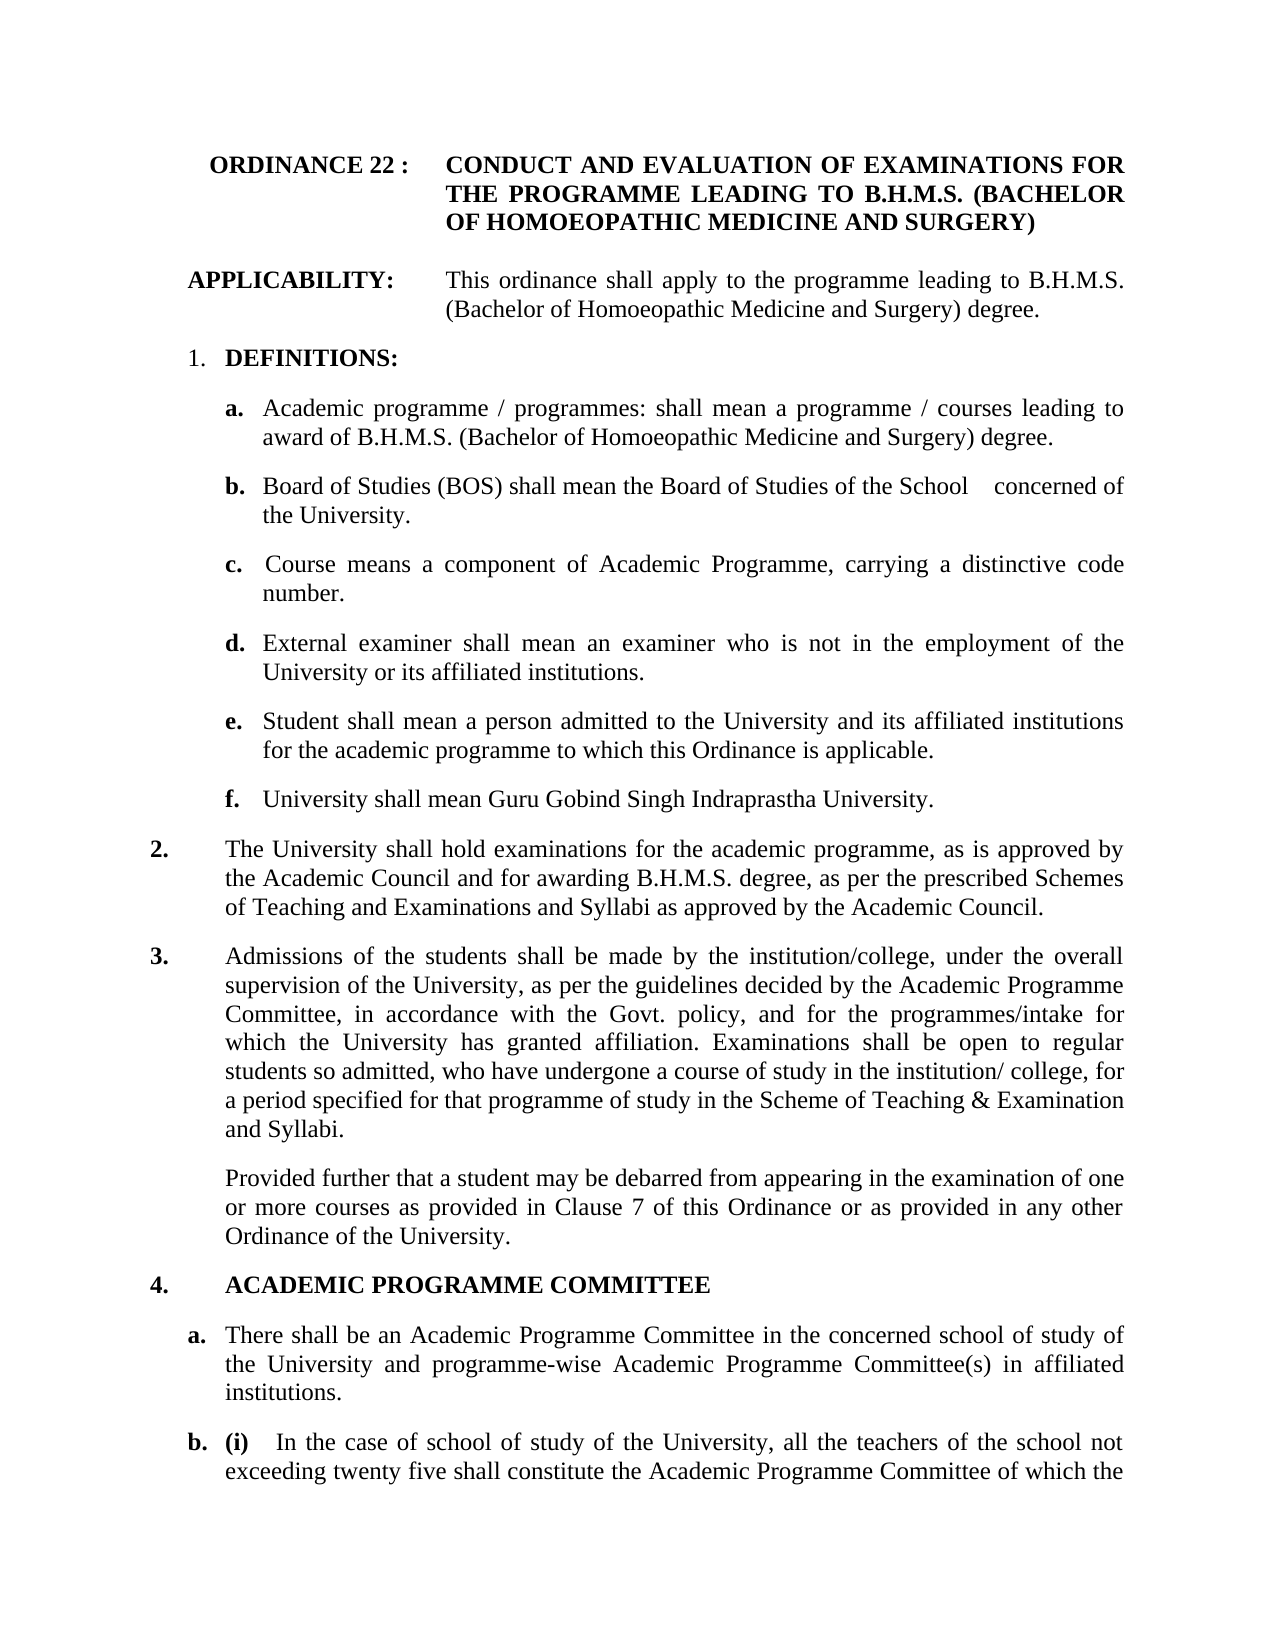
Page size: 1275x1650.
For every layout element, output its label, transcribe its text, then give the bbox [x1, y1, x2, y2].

text 3. Admissions of the students shall be made by the institution/college, under the overall supervision of the University, as per the guidelines decided by the Academic Programme Committee, in accordance with the Govt. policy, and for the programmes/intake for which the University has granted affiliation. Examinations shall be open to regular students so admitted, who have undergone a course of study in the institution/ college, for a period specified for that programme of study in the Scheme of Teaching & Examination and Syllabi. [150, 941, 1125, 1142]
text ORDINANCE 22 : CONDUCT AND EVALUATION OF EXAMINATIONS FOR THE PROGRAMME LEADING TO B.H.M.S. (BACHELOR OF HOMOEOPATHIC MEDICINE AND SURGERY) [209, 150, 1125, 236]
text 4. ACADEMIC PROGRAMME COMMITTEE [150, 1270, 1125, 1299]
text c. Course means a component of Academic Programme, carrying a distinctive code number. [225, 549, 1125, 607]
text b. Board of Studies (BOS) shall mean the Board of Studies of the School concerned of the University. [225, 471, 1125, 529]
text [187, 1427, 1125, 1484]
text 2. The University shall hold examinations for the academic programme, as is approved by the Academic Council and for awarding B.H.M.S. degree, as per the prescribed Schemes of Teaching and Examinations and Syllabi as approved by the Academic Council. [150, 834, 1125, 920]
text 1. DEFINITIONS: [187, 343, 1125, 372]
list University shall mean Guru Gobind Singh Indraprastha University. [225, 784, 1125, 813]
list External examiner shall mean an examiner who is not in the employment of the University or its affiliated institutions. [225, 628, 1125, 685]
list Academic programme / programmes: shall mean a programme / courses leading to award of B.H.M.S. (Bachelor of Homoeopathic Medicine and Surgery) degree. [225, 393, 1125, 450]
text APPLICABILITY: This ordinance shall apply to the programme leading to B.H.M.S. (Bachelor of Homoeopathic Medicine and Surgery) degree. [187, 265, 1125, 322]
text Provided further that a student may be debarred from appearing in the examination of one or more courses as provided in Clause 7 of this Ordinance or as provided in any other Ordinance of the University. [225, 1163, 1125, 1249]
text a. There shall be an Academic Programme Committee in the concerned school of study of the University and programme-wise Academic Programme Committee(s) in affiliated institutions. [187, 1320, 1125, 1406]
list Student shall mean a person admitted to the University and its affiliated institutions for the academic programme to which this Ordinance is applicable. [225, 706, 1125, 764]
